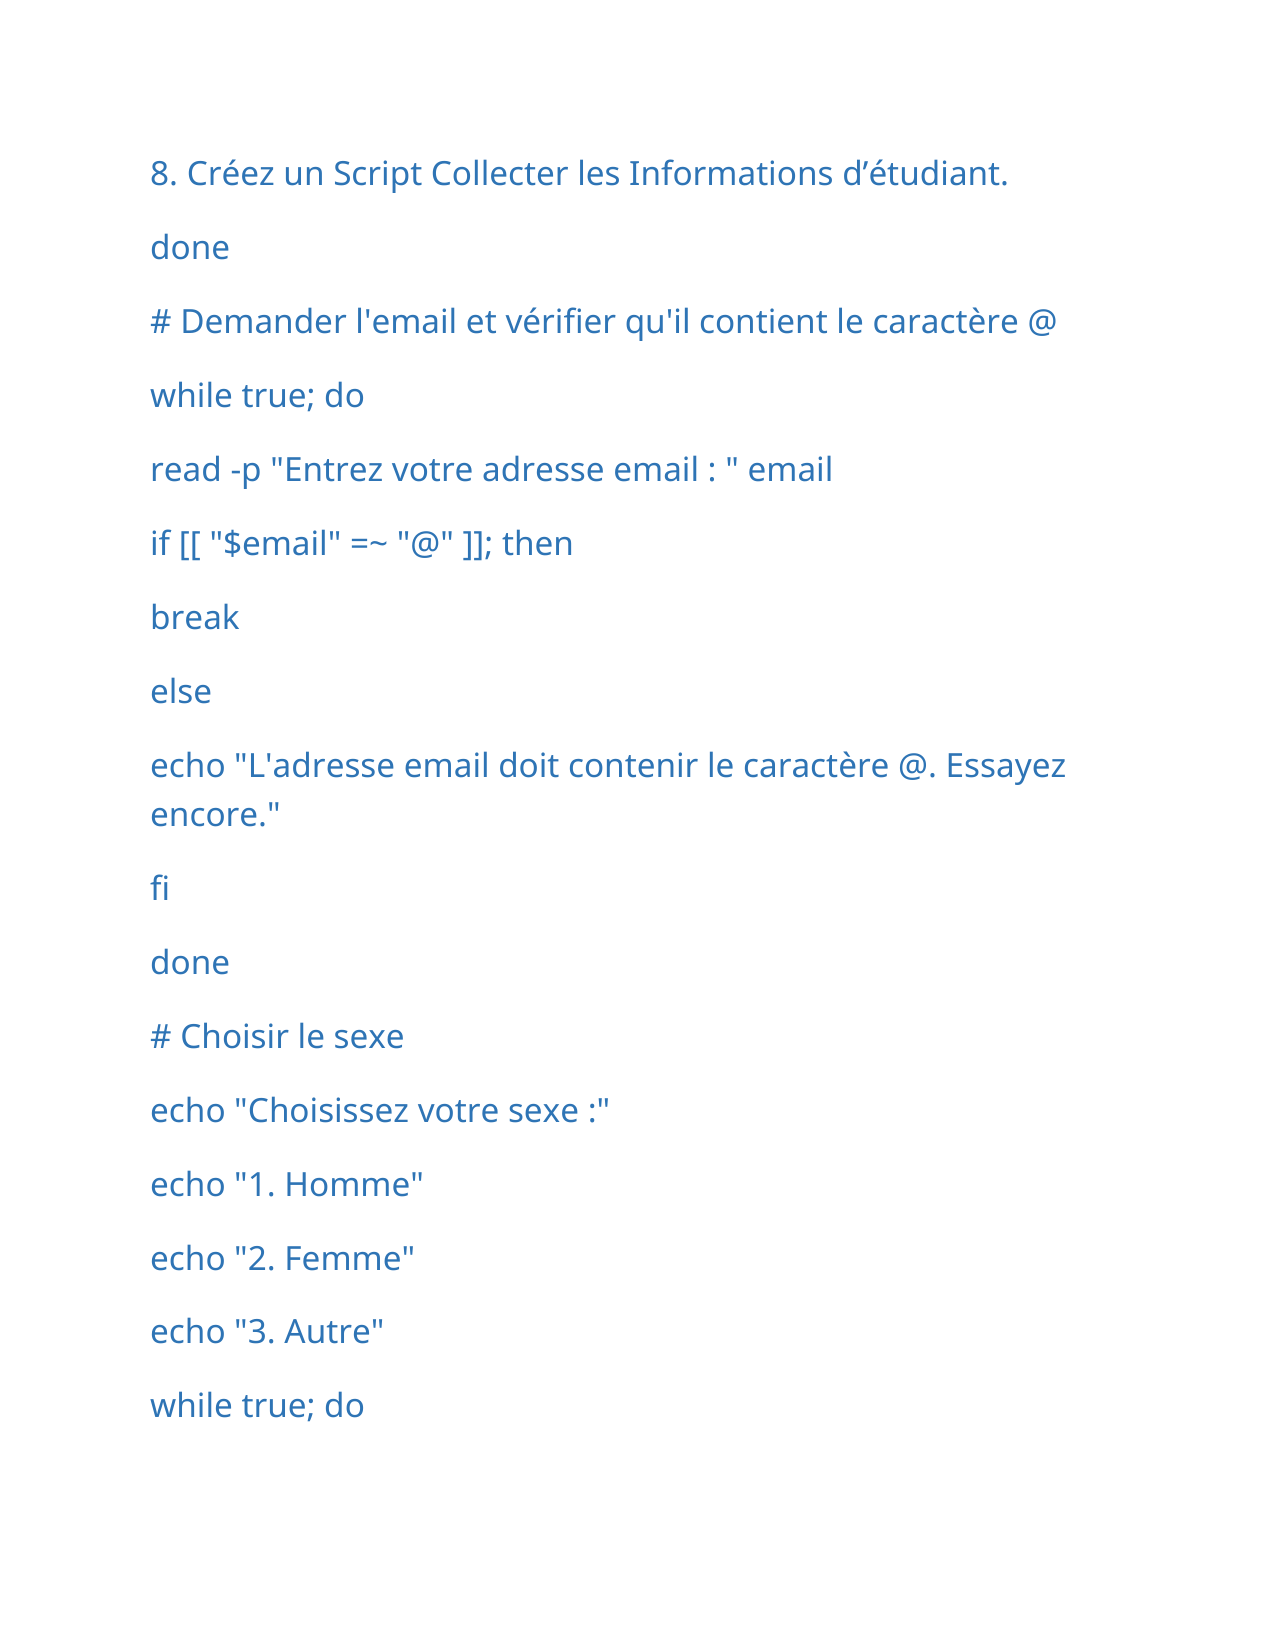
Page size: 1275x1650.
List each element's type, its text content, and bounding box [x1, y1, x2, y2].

subtitle if [[ "$email" =~ "@" ]]; then [150, 520, 1125, 565]
subtitle echo "Choisissez votre sexe :" [150, 1086, 1125, 1132]
subtitle 8. Créez un Script Collecter les Informations d’étudiant. [150, 150, 1125, 195]
subtitle else [150, 668, 1125, 713]
subtitle echo "2. Femme" [150, 1234, 1125, 1280]
subtitle break [150, 594, 1125, 639]
subtitle while true; do [150, 372, 1125, 417]
subtitle # Demander l'email et vérifier qu'il contient le caractère @ [150, 298, 1125, 343]
subtitle while true; do [150, 1382, 1125, 1428]
subtitle # Choisir le sexe [150, 1012, 1125, 1058]
subtitle done [150, 938, 1125, 984]
subtitle fi [150, 864, 1125, 910]
subtitle read -p "Entrez votre adresse email : " email [150, 446, 1125, 491]
subtitle echo "3. Autre" [150, 1308, 1125, 1354]
subtitle done [150, 224, 1125, 269]
subtitle echo "L'adresse email doit contenir le caractère @. Essayez encore." [150, 742, 1125, 836]
subtitle echo "1. Homme" [150, 1160, 1125, 1206]
